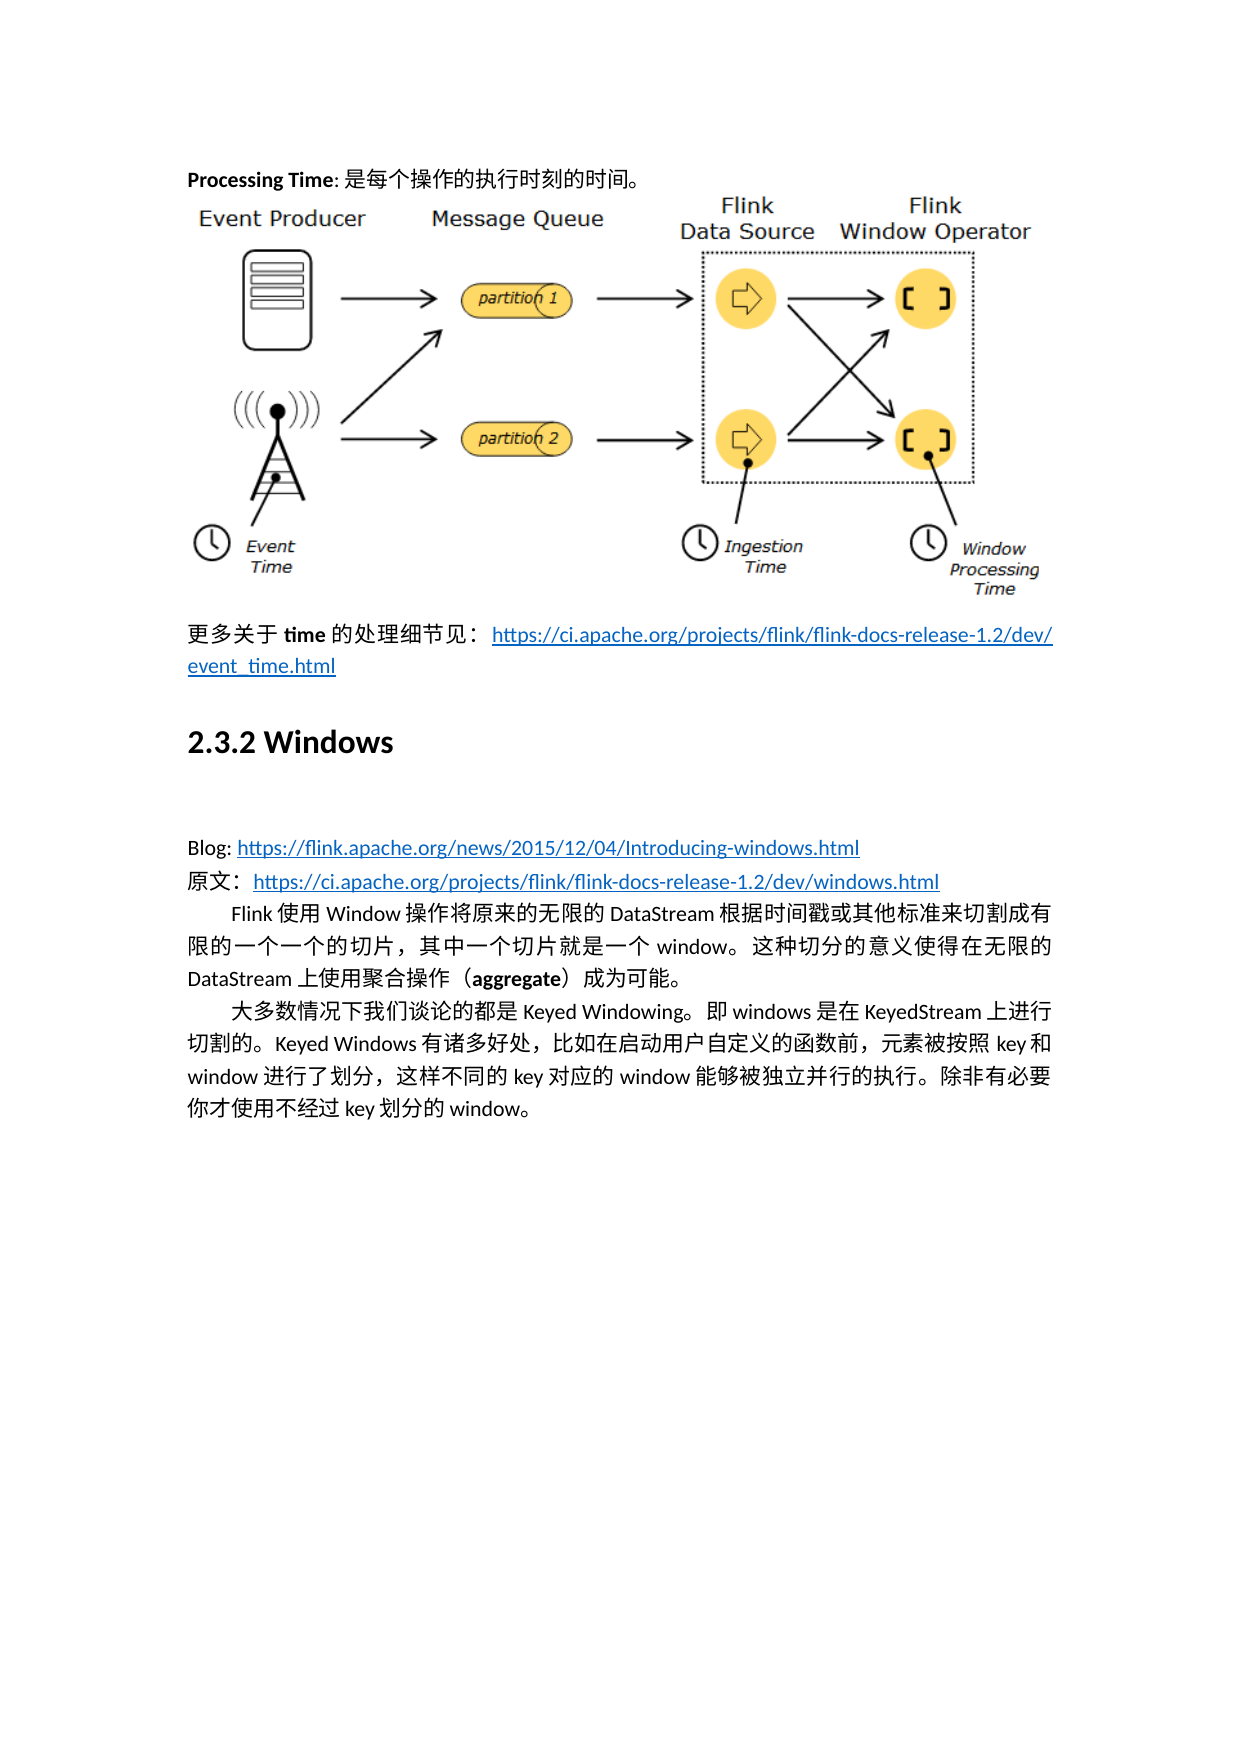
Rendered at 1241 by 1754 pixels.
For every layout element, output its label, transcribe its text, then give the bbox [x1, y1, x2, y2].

picture [187, 194, 1053, 609]
text 大多数情况下我们谈论的都是Keyed Windowing。即windows是在KeyedStream上进行切割的。Keyed Windows有诸多好处，比如在启动用户自定义的函数前，元素被按照key和window进行了划分，这样不同的key对应的window能够被独立并行的执行。除非有必要你才使用不经过key划分的window。 [187, 993, 1053, 1123]
text Flink使用Window操作将原来的无限的DataStream根据时间戳或其他标准来切割成有限的一个一个的切片，其中一个切片就是一个window。这种切分的意义使得在无限的DataStream上使用聚合操作（aggregate）成为可能。 [187, 896, 1053, 993]
text 更多关于time的处理细节见：https://ci.apache.org/projects/flink/flink-docs-release-1.2/dev/event_time.html [187, 617, 1053, 682]
subtitle 2.3.2 Windows [187, 709, 1053, 774]
text Processing Time: 是每个操作的执行时刻的时间。 [187, 162, 1053, 194]
text 原文：https://ci.apache.org/projects/flink/flink-docs-release-1.2/dev/windows.html [187, 863, 1053, 896]
text Blog: https://flink.apache.org/news/2015/12/04/Introducing-windows.html [187, 831, 1053, 863]
